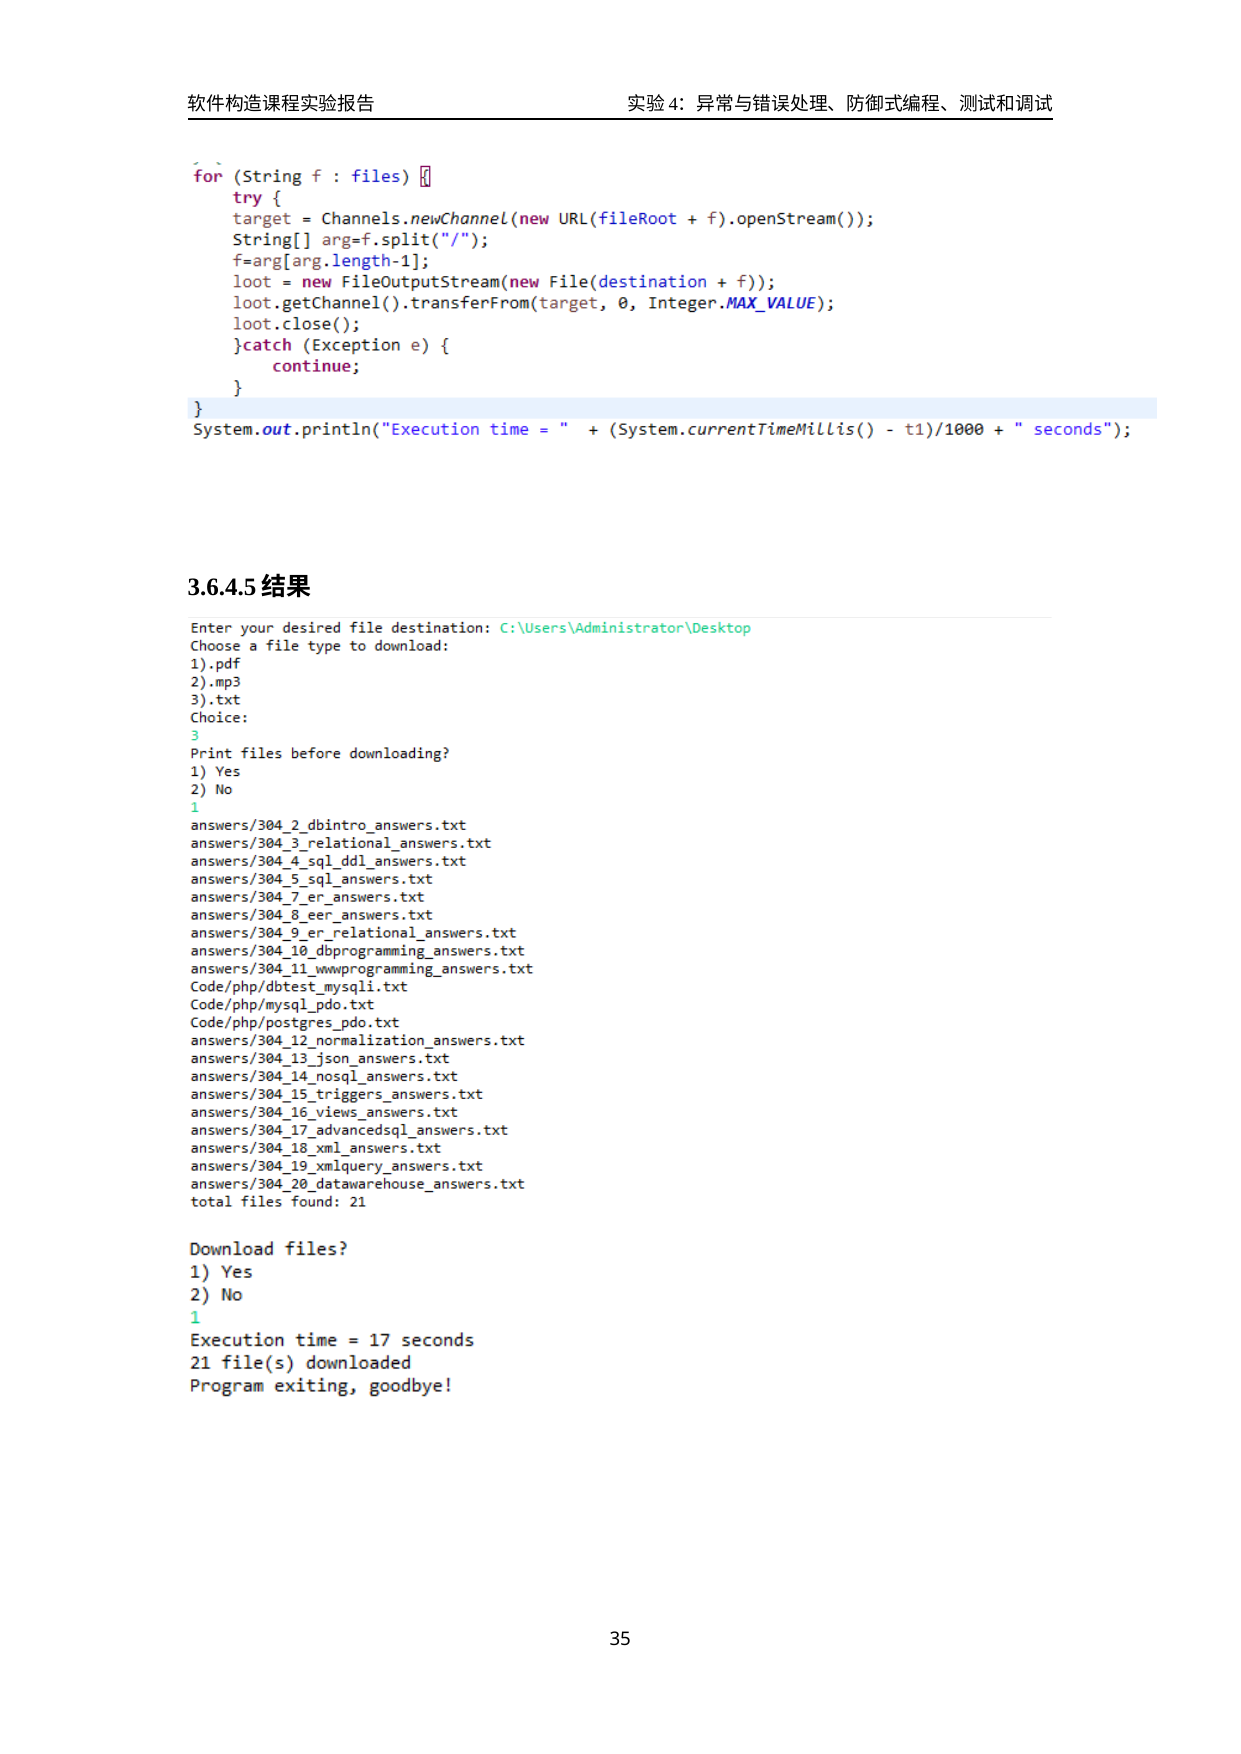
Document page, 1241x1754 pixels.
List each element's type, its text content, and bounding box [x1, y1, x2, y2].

picture [187, 1234, 808, 1410]
text 3.6.4.5结果 [187, 552, 1053, 617]
picture [187, 162, 1157, 451]
picture [187, 617, 1052, 1209]
